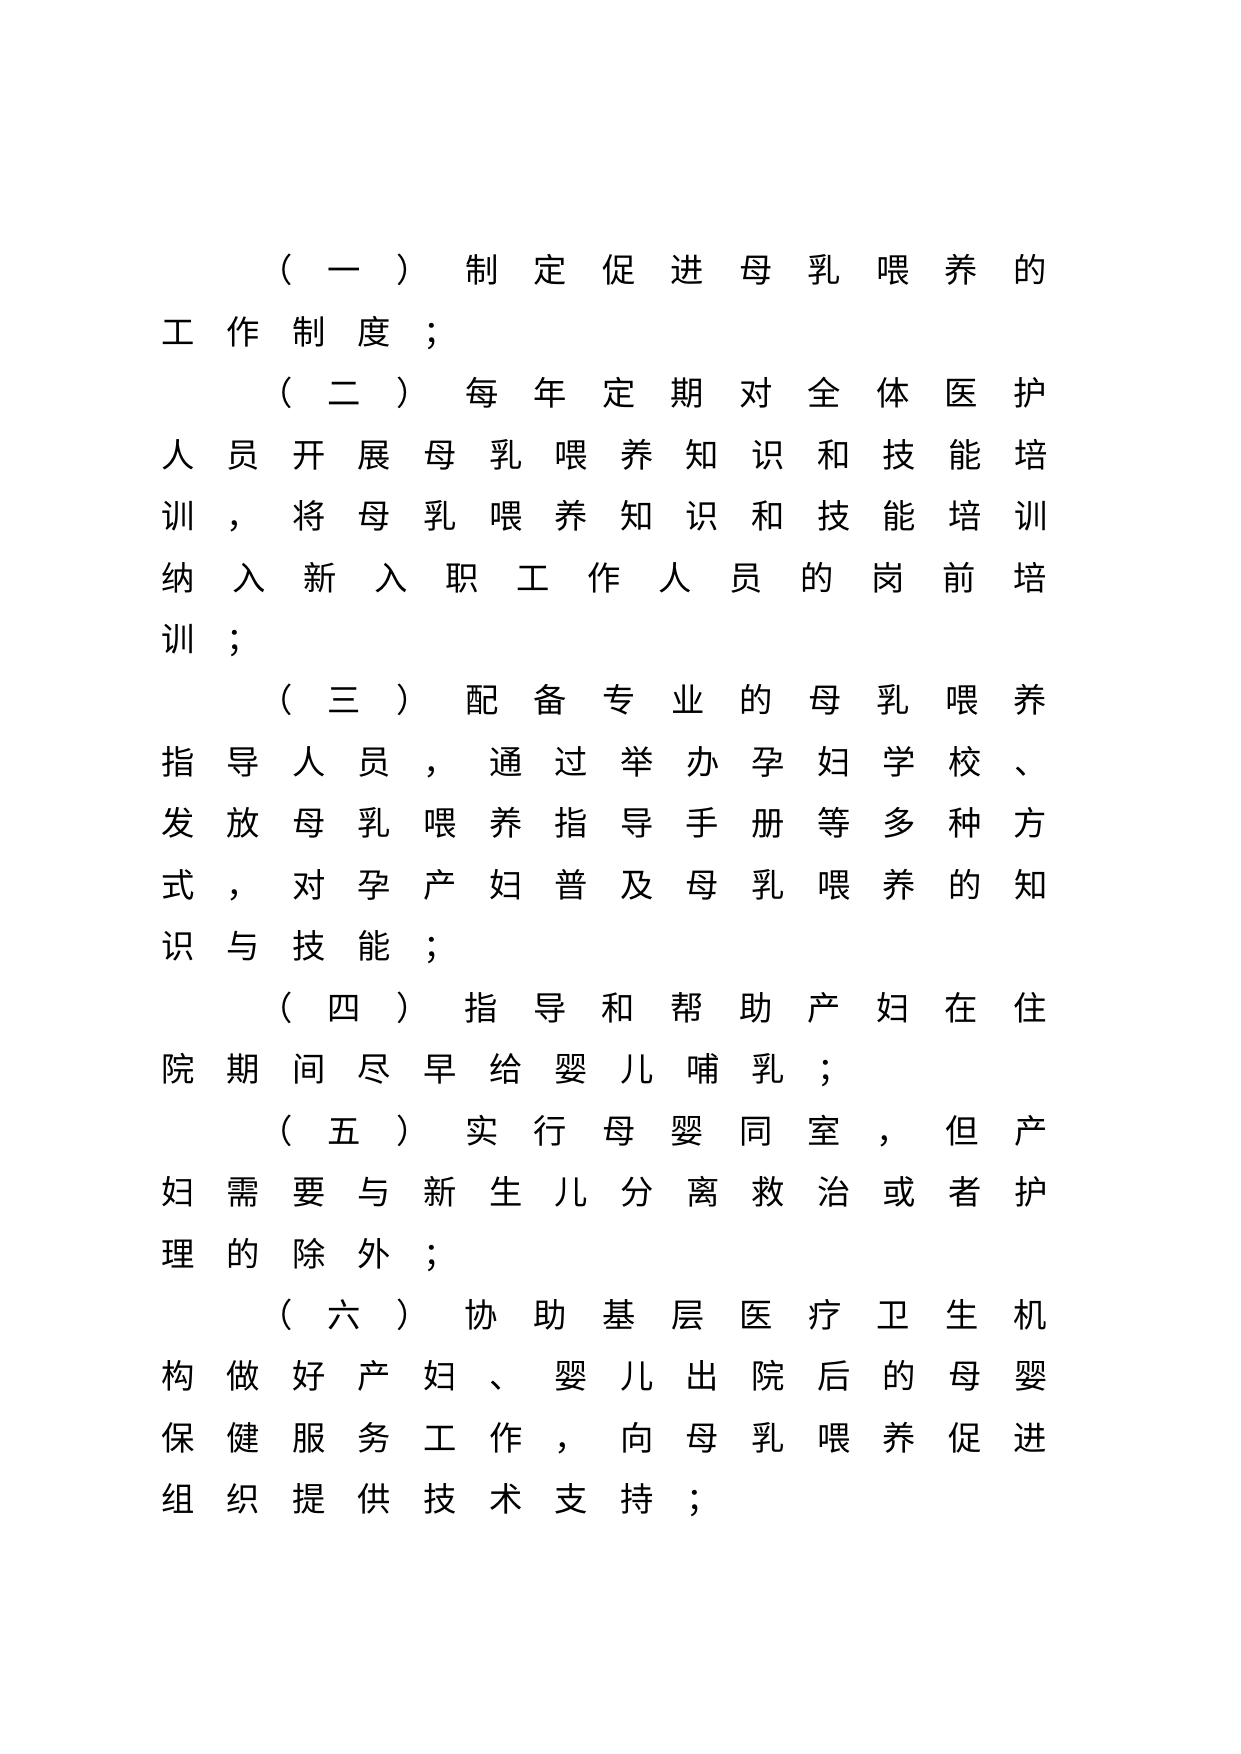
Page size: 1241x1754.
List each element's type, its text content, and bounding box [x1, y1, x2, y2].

text （三）配备专业的母乳喂养指导人员，通过举办孕妇学校、发放母乳喂养指导手册等多种方式，对孕产妇普及母乳喂养的知识与技能； [161, 668, 1079, 975]
list （一）制定促进母乳喂养的工作制度； [161, 237, 1079, 360]
text （四）指导和帮助产妇在住院期间尽早给婴儿哺乳； [161, 975, 1079, 1098]
text （五）实行母婴同室，但产妇需要与新生儿分离救治或者护理的除外； [161, 1098, 1079, 1282]
list （二）每年定期对全体医护人员开展母乳喂养知识和技能培训，将母乳喂养知识和技能培训纳入新入职工作人员的岗前培训； [161, 360, 1079, 668]
text （六）协助基层医疗卫生机构做好产妇、婴儿出院后的母婴保健服务工作，向母乳喂养促进组织提供技术支持； [161, 1282, 1079, 1528]
